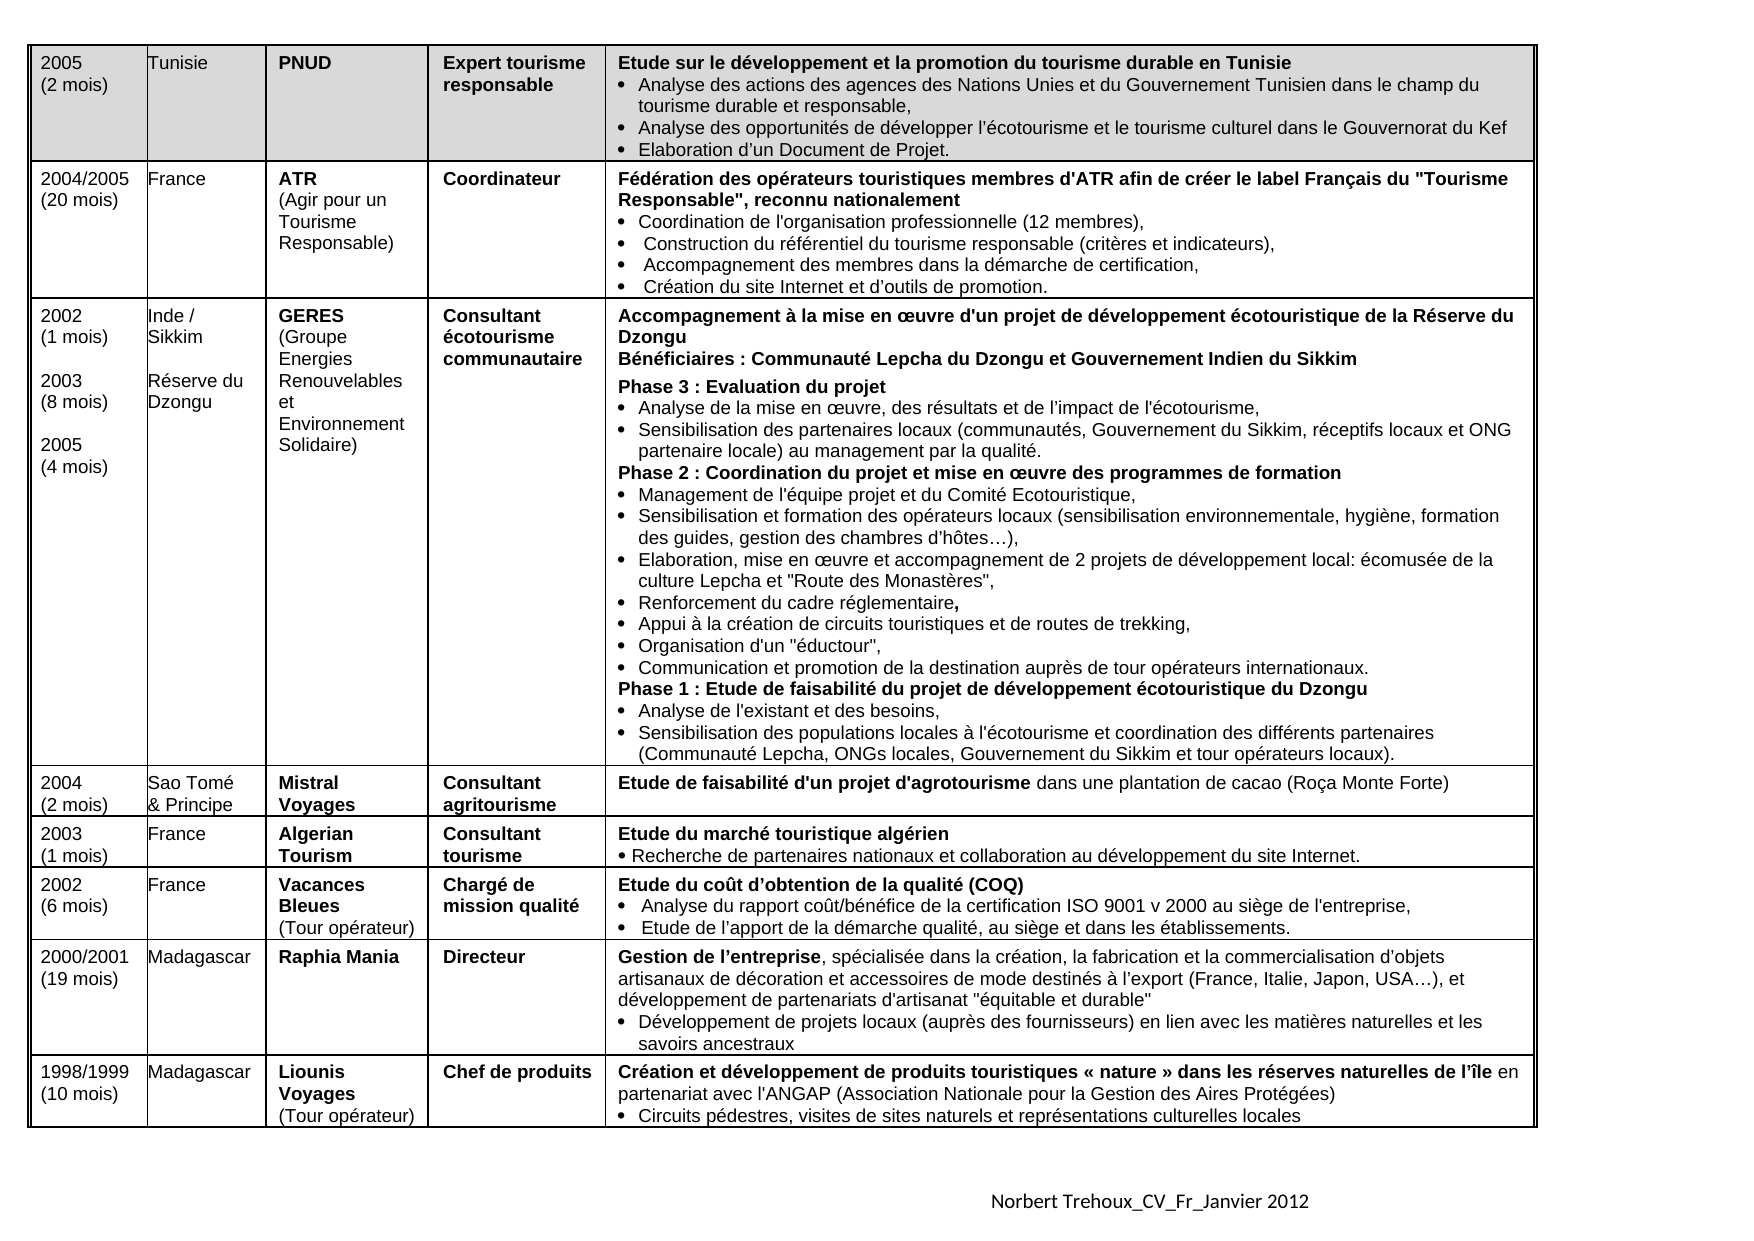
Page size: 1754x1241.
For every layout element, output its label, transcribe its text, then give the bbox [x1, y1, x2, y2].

table_cell 2000/2001 (19 mois) [32, 940, 147, 1054]
table_cell Algerian Tourism [267, 817, 427, 866]
table_cell 2002 (6 mois) [32, 868, 147, 938]
table_cell 2004/2005 (20 mois) [32, 162, 147, 297]
table_cell Création et développement de produits touristiques « nature » dans les réserves naturelles de l’île en partenariat avec l'ANGAP (Association Nationale pour la Gestion des Aires Protégées) Circuits pédestres, visites de sites naturels et représentations culturelles locales [606, 1056, 1533, 1126]
table_cell Accompagnement à la mise en œuvre d'un projet de développement écotouristique de la Réserve du Dzongu Bénéficiaires : Communauté Lepcha du Dzongu et Gouvernement Indien du Sikkim Phase 3 : Evaluation du projet Analyse de la mise en œuvre, des résultats et de l’impact de l'écotourisme, Sensibilisation des partenaires locaux (communautés, Gouvernement du Sikkim, réceptifs locaux et ONG partenaire locale) au management par la qualité. Phase 2 : Coordination du projet et mise en œuvre des programmes de formation Management de l'équipe projet et du Comité Ecotouristique, Sensibilisation et formation des opérateurs locaux (sensibilisation environnementale, hygiène, formation des guides, gestion des chambres d’hôtes…), Elaboration, mise en œuvre et accompagnement de 2 projets de développement local: écomusée de la culture Lepcha et "Route des Monastères", Renforcement du cadre réglementaire, Appui à la création de circuits touristiques et de routes de trekking, Organisation d'un "éductour", Communication et promotion de la destination auprès de tour opérateurs internationaux. Phase 1 : Etude de faisabilité du projet de développement écotouristique du Dzongu Analyse de l'existant et des besoins, Sensibilisation des populations locales à l'écotourisme et coordination des différents partenaires (Communauté Lepcha, ONGs locales, Gouvernement du Sikkim et tour opérateurs locaux). [606, 299, 1533, 765]
table_cell Consultant écotourisme communautaire [429, 299, 605, 765]
table_cell 2005 (2 mois) [32, 46, 147, 160]
table_cell Fédération des opérateurs touristiques membres d'ATR afin de créer le label Français du "Tourisme Responsable", reconnu nationalement Coordination de l'organisation professionnelle (12 membres), Construction du référentiel du tourisme responsable (critères et indicateurs), Accompagnement des membres dans la démarche de certification, Création du site Internet et d’outils de promotion. [606, 162, 1533, 297]
table_cell 2003 (1 mois) [32, 817, 147, 866]
table_cell PNUD [267, 46, 427, 160]
table_cell France [148, 162, 265, 297]
table_cell Etude du coût d’obtention de la qualité (COQ) Analyse du rapport coût/bénéfice de la certification ISO 9001 v 2000 au siège de l'entreprise, Etude de l’apport de la démarche qualité, au siège et dans les établissements. [606, 868, 1533, 938]
table_cell Madagascar [148, 1056, 265, 1126]
table_cell Sao Tomé & Principe [148, 766, 265, 815]
table_cell France [148, 868, 265, 938]
table_cell Consultant tourisme [429, 817, 605, 866]
table_cell France [148, 817, 265, 866]
table_cell Etude de faisabilité d'un projet d'agrotourisme dans une plantation de cacao (Roça Monte Forte) [606, 766, 1533, 815]
table_cell Vacances Bleues (Tour opérateur) [267, 868, 427, 938]
table_cell Mistral Voyages [267, 766, 427, 815]
table_cell Raphia Mania [267, 940, 427, 1054]
table_cell Directeur [429, 940, 605, 1054]
table_cell GERES (Groupe Energies Renouvelables et Environnement Solidaire) [267, 299, 427, 765]
table_cell 2002 (1 mois) 2003 (8 mois) 2005 (4 mois) [32, 299, 147, 765]
table_cell Etude sur le développement et la promotion du tourisme durable en Tunisie Analyse des actions des agences des Nations Unies et du Gouvernement Tunisien dans le champ du tourisme durable et responsable, Analyse des opportunités de développer l’écotourisme et le tourisme culturel dans le Gouvernorat du Kef Elaboration d’un Document de Projet. [606, 46, 1533, 160]
table_cell 2004 (2 mois) [32, 766, 147, 815]
table_cell Liounis Voyages (Tour opérateur) [267, 1056, 427, 1126]
table_cell Expert tourisme responsable [429, 46, 605, 160]
table_cell ATR (Agir pour un Tourisme Responsable) [267, 162, 427, 297]
table_cell Inde / Sikkim Réserve du Dzongu [148, 299, 265, 765]
table_cell Consultant agritourisme [429, 766, 605, 815]
table_cell Etude du marché touristique algérien Recherche de partenaires nationaux et collaboration au développement du site Internet. [606, 817, 1533, 866]
table_cell Gestion de l’entreprise, spécialisée dans la création, la fabrication et la commercialisation d’objets artisanaux de décoration et accessoires de mode destinés à l’export (France, Italie, Japon, USA…), et développement de partenariats d'artisanat "équitable et durable" Développement de projets locaux (auprès des fournisseurs) en lien avec les matières naturelles et les savoirs ancestraux [606, 940, 1533, 1054]
table_cell Chef de produits [429, 1056, 605, 1126]
table_cell 1998/1999 (10 mois) [32, 1056, 147, 1126]
table_cell Madagascar [148, 940, 265, 1054]
table_cell Coordinateur [429, 162, 605, 297]
table_cell Tunisie [148, 46, 265, 160]
table_cell Chargé de mission qualité [429, 868, 605, 938]
